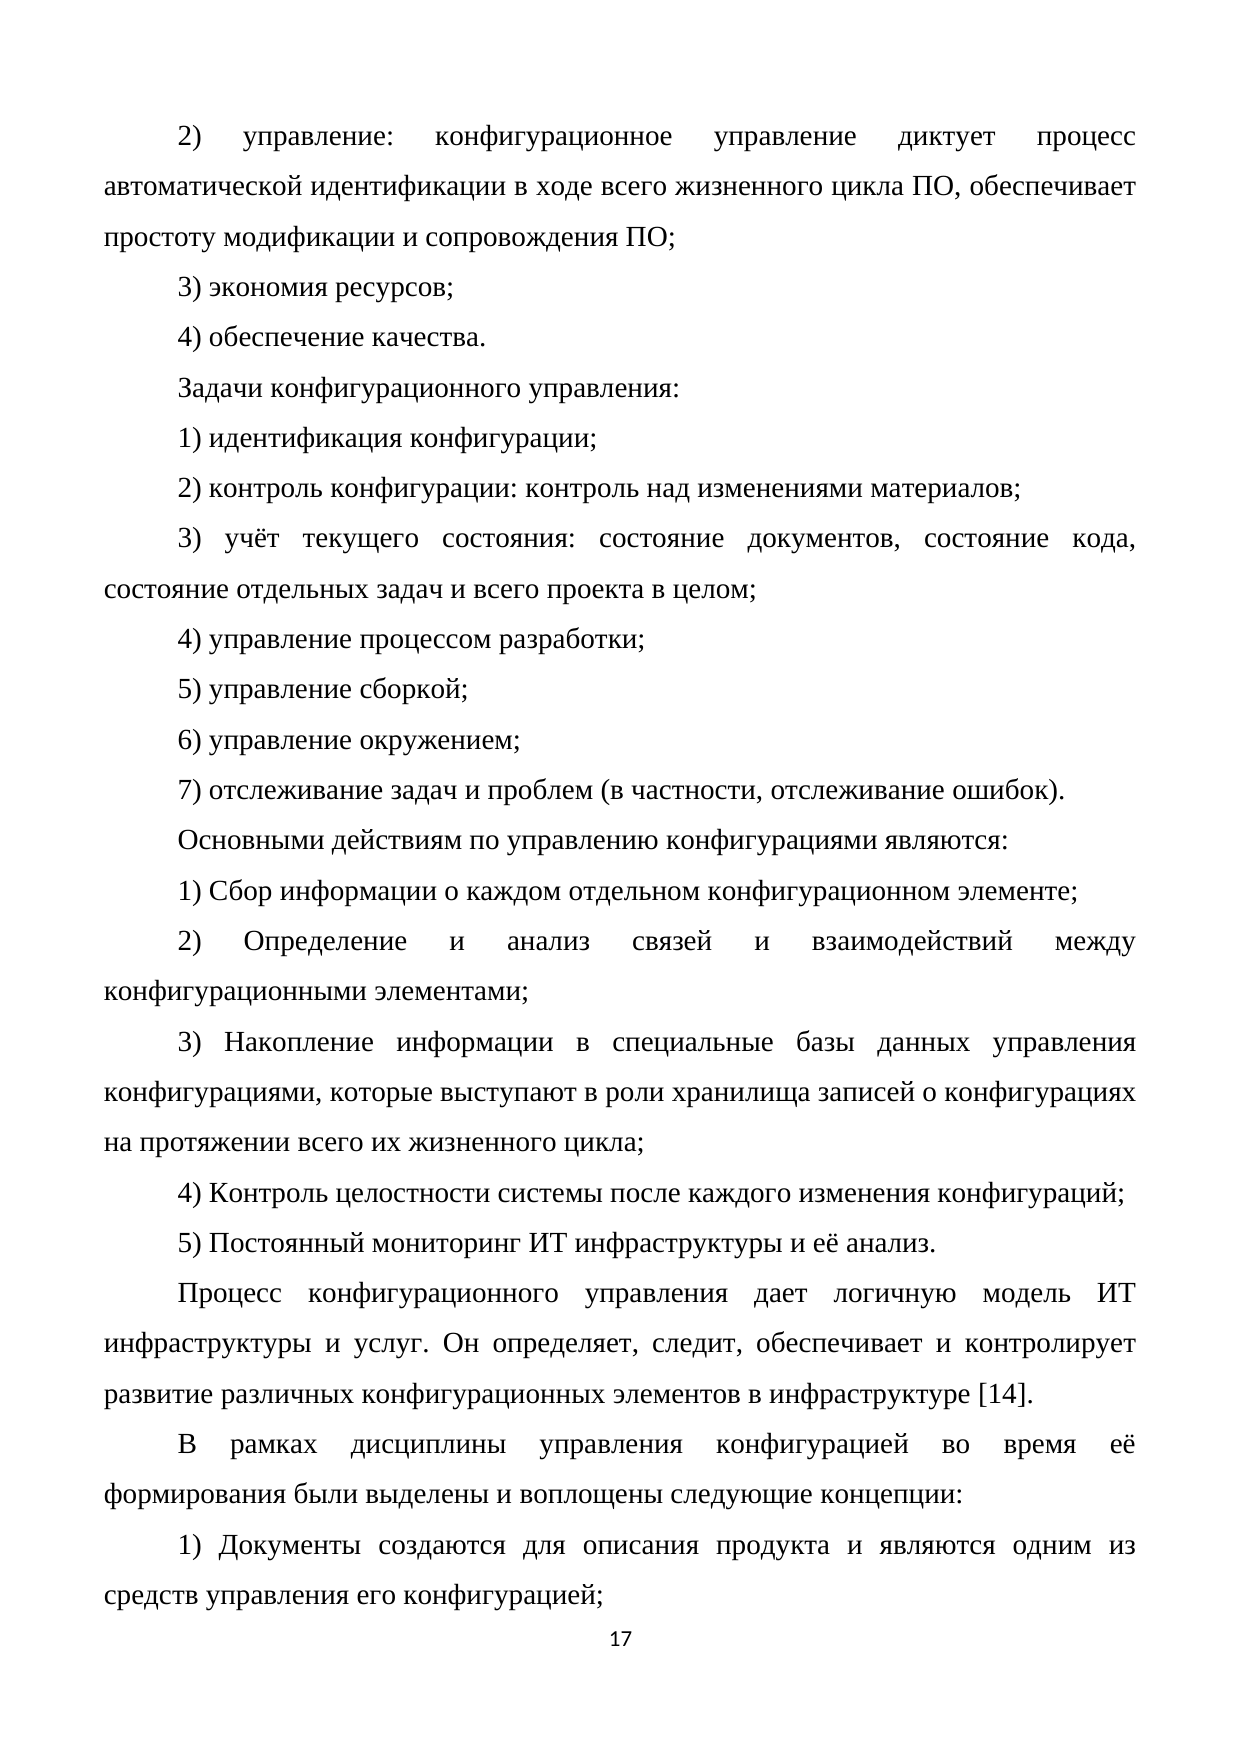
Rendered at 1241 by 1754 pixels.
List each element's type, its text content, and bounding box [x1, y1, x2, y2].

text 6) управление окружением; [103, 722, 1137, 755]
text 3) экономия ресурсов; [103, 269, 1137, 303]
text 3) учёт текущего состояния: состояние документов, состояние кода, состояние отдельных задач и всего проекта в целом; [103, 521, 1137, 604]
text 1) Документы создаются для описания продукта и являются одним из средств управления его конфигурацией; [103, 1527, 1137, 1611]
text 2) Определение и анализ связей и взаимодействий между конфигурационными элементами; [103, 923, 1137, 1007]
text 4) обеспечение качества. [103, 319, 1137, 353]
text 5) управление сборкой; [103, 672, 1137, 705]
text Процесс конфигурационного управления дает логичную модель ИТ инфраструктуры и услуг. Он определяет, следит, обеспечивает и контролирует развитие различных конфигурационных элементов в инфраструктуре [14]. [103, 1275, 1137, 1409]
text 7) отслеживание задач и проблем (в частности, отслеживание ошибок). [103, 772, 1137, 806]
text В рамках дисциплины управления конфигурацией во время её формирования были выделены и воплощены следующие концепции: [103, 1426, 1137, 1510]
text 2) контроль конфигурации: контроль над изменениями материалов; [103, 470, 1137, 504]
text 1) идентификация конфигурации; [103, 420, 1137, 453]
text 2) управление: конфигурационное управление диктует процесс автоматической идентификации в ходе всего жизненного цикла ПО, обеспечивает простоту модификации и сопровождения ПО; [103, 118, 1137, 252]
text 4) управление процессом разработки; [103, 621, 1137, 655]
text 5) Постоянный мониторинг ИТ инфраструктуры и её анализ. [103, 1225, 1137, 1258]
text 3) Накопление информации в специальные базы данных управления конфигурациями, которые выступают в роли хранилища записей о конфигурациях на протяжении всего их жизненного цикла; [103, 1024, 1137, 1158]
text Задачи конфигурационного управления: [103, 370, 1137, 403]
text 4) Контроль целостности системы после каждого изменения конфигураций; [103, 1175, 1137, 1208]
text 1) Сбор информации о каждом отдельном конфигурационном элементе; [103, 873, 1137, 906]
text Основными действиям по управлению конфигурациями являются: [103, 822, 1137, 856]
